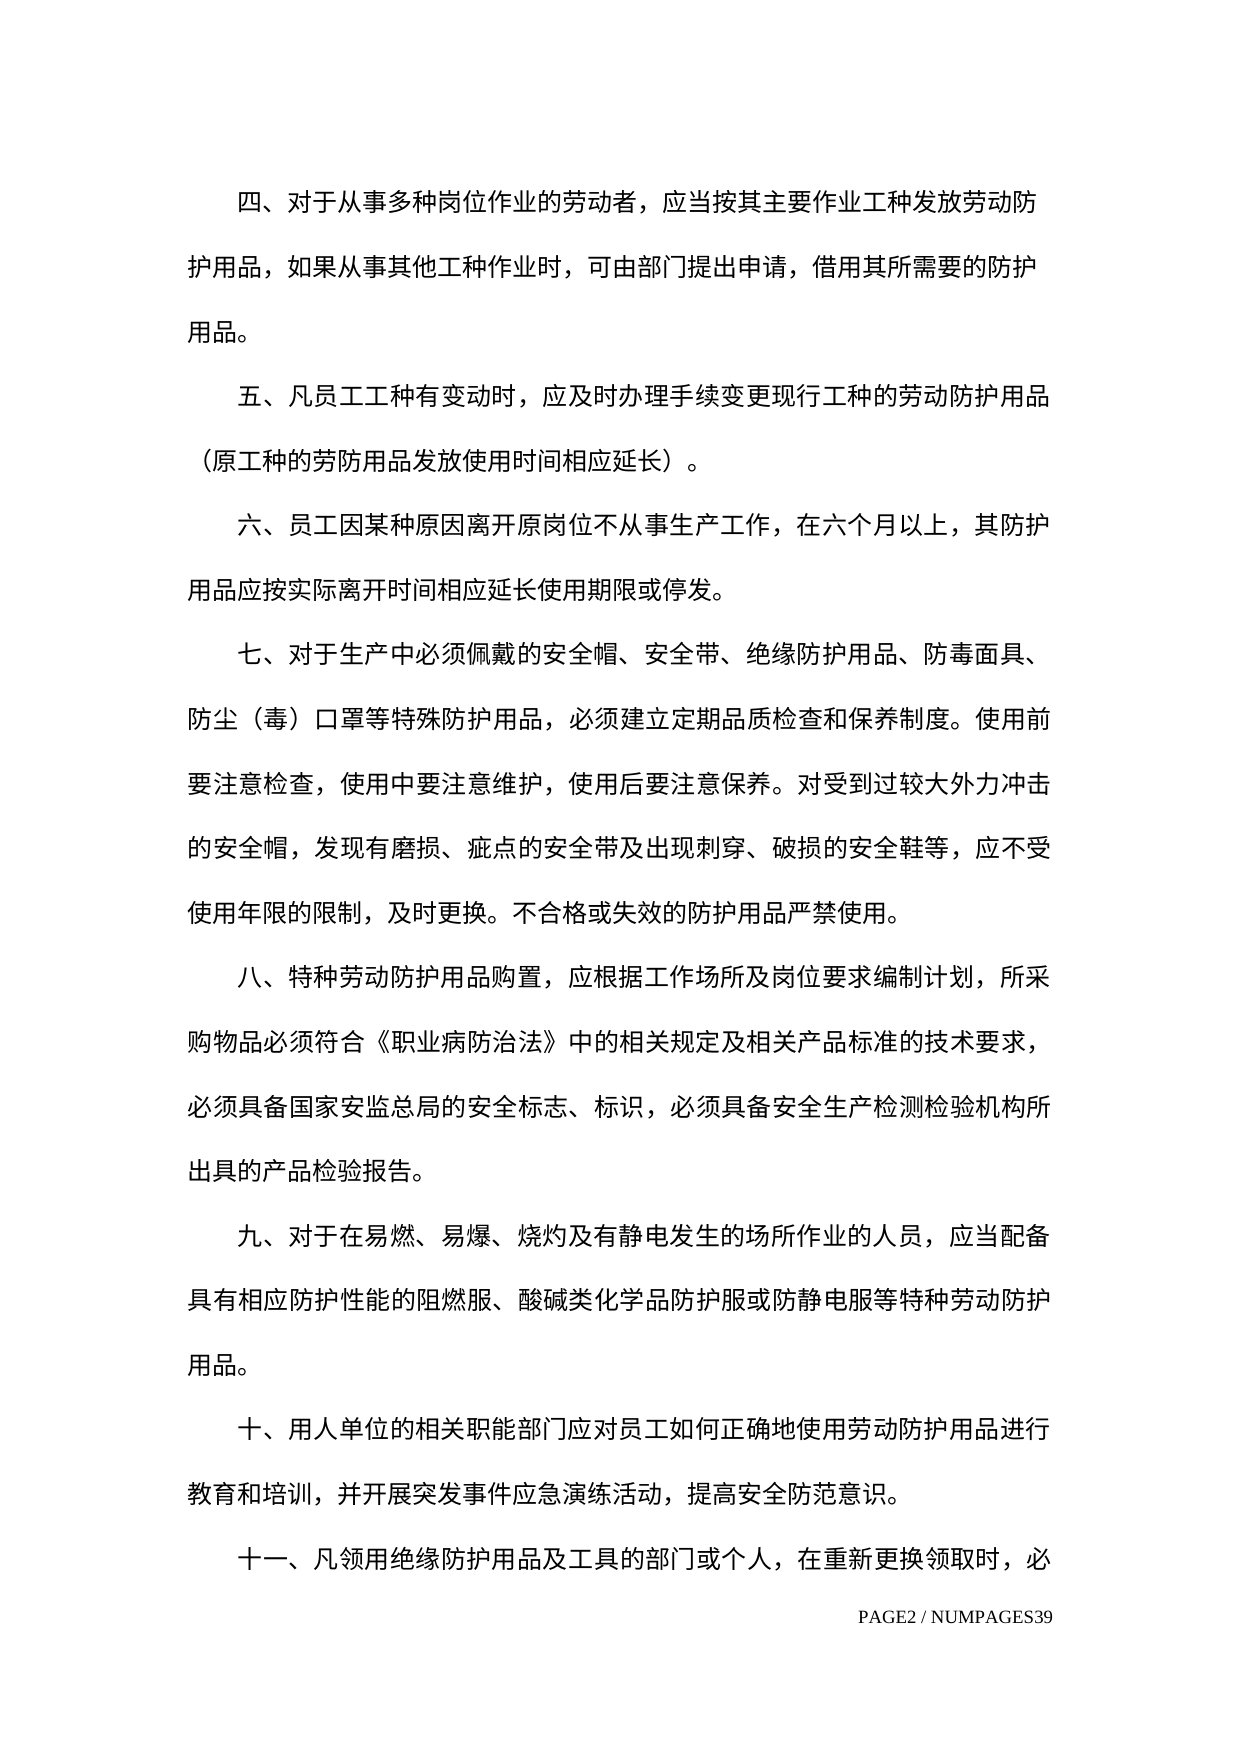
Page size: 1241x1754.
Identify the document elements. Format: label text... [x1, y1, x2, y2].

text 五、凡员工工种有变动时，应及时办理手续变更现行工种的劳动防护用品（原工种的劳防用品发放使用时间相应延长）。 [187, 354, 1053, 483]
text 十一、凡领用绝缘防护用品及工具的部门或个人，在重新更换领取时，必须实行以旧换新的制度，以保证人身安全。不属领用绝缘工用具和劳动防护用品的部门或个人，需领用绝缘工用具和劳防用品时，必须提出申请报有关部门批准。 [187, 1516, 1053, 1581]
text 十、用人单位的相关职能部门应对员工如何正确地使用劳动防护用品进行教育和培训，并开展突发事件应急演练活动，提高安全防范意识。 [187, 1387, 1053, 1516]
text 九、对于在易燃、易爆、烧灼及有静电发生的场所作业的人员，应当配备具有相应防护性能的阻燃服、酸碱类化学品防护服或防静电服等特种劳动防护用品。 [187, 1193, 1053, 1387]
text 八、特种劳动防护用品购置，应根据工作场所及岗位要求编制计划，所采购物品必须符合《职业病防治法》中的相关规定及相关产品标准的技术要求，必须具备国家安监总局的安全标志、标识，必须具备安全生产检测检验机构所出具的产品检验报告。 [187, 935, 1053, 1193]
text 七、对于生产中必须佩戴的安全帽、安全带、绝缘防护用品、防毒面具、防尘（毒）口罩等特殊防护用品，必须建立定期品质检查和保养制度。使用前要注意检查，使用中要注意维护，使用后要注意保养。对受到过较大外力冲击的安全帽，发现有磨损、疵点的安全带及出现刺穿、破损的安全鞋等，应不受使用年限的限制，及时更换。不合格或失效的防护用品严禁使用。 [187, 612, 1053, 935]
text 四、对于从事多种岗位作业的劳动者，应当按其主要作业工种发放劳动防护用品，如果从事其他工种作业时，可由部门提出申请，借用其所需要的防护用品。 [187, 160, 1053, 354]
text 六、员工因某种原因离开原岗位不从事生产工作，在六个月以上，其防护用品应按实际离开时间相应延长使用期限或停发。 [187, 483, 1053, 612]
